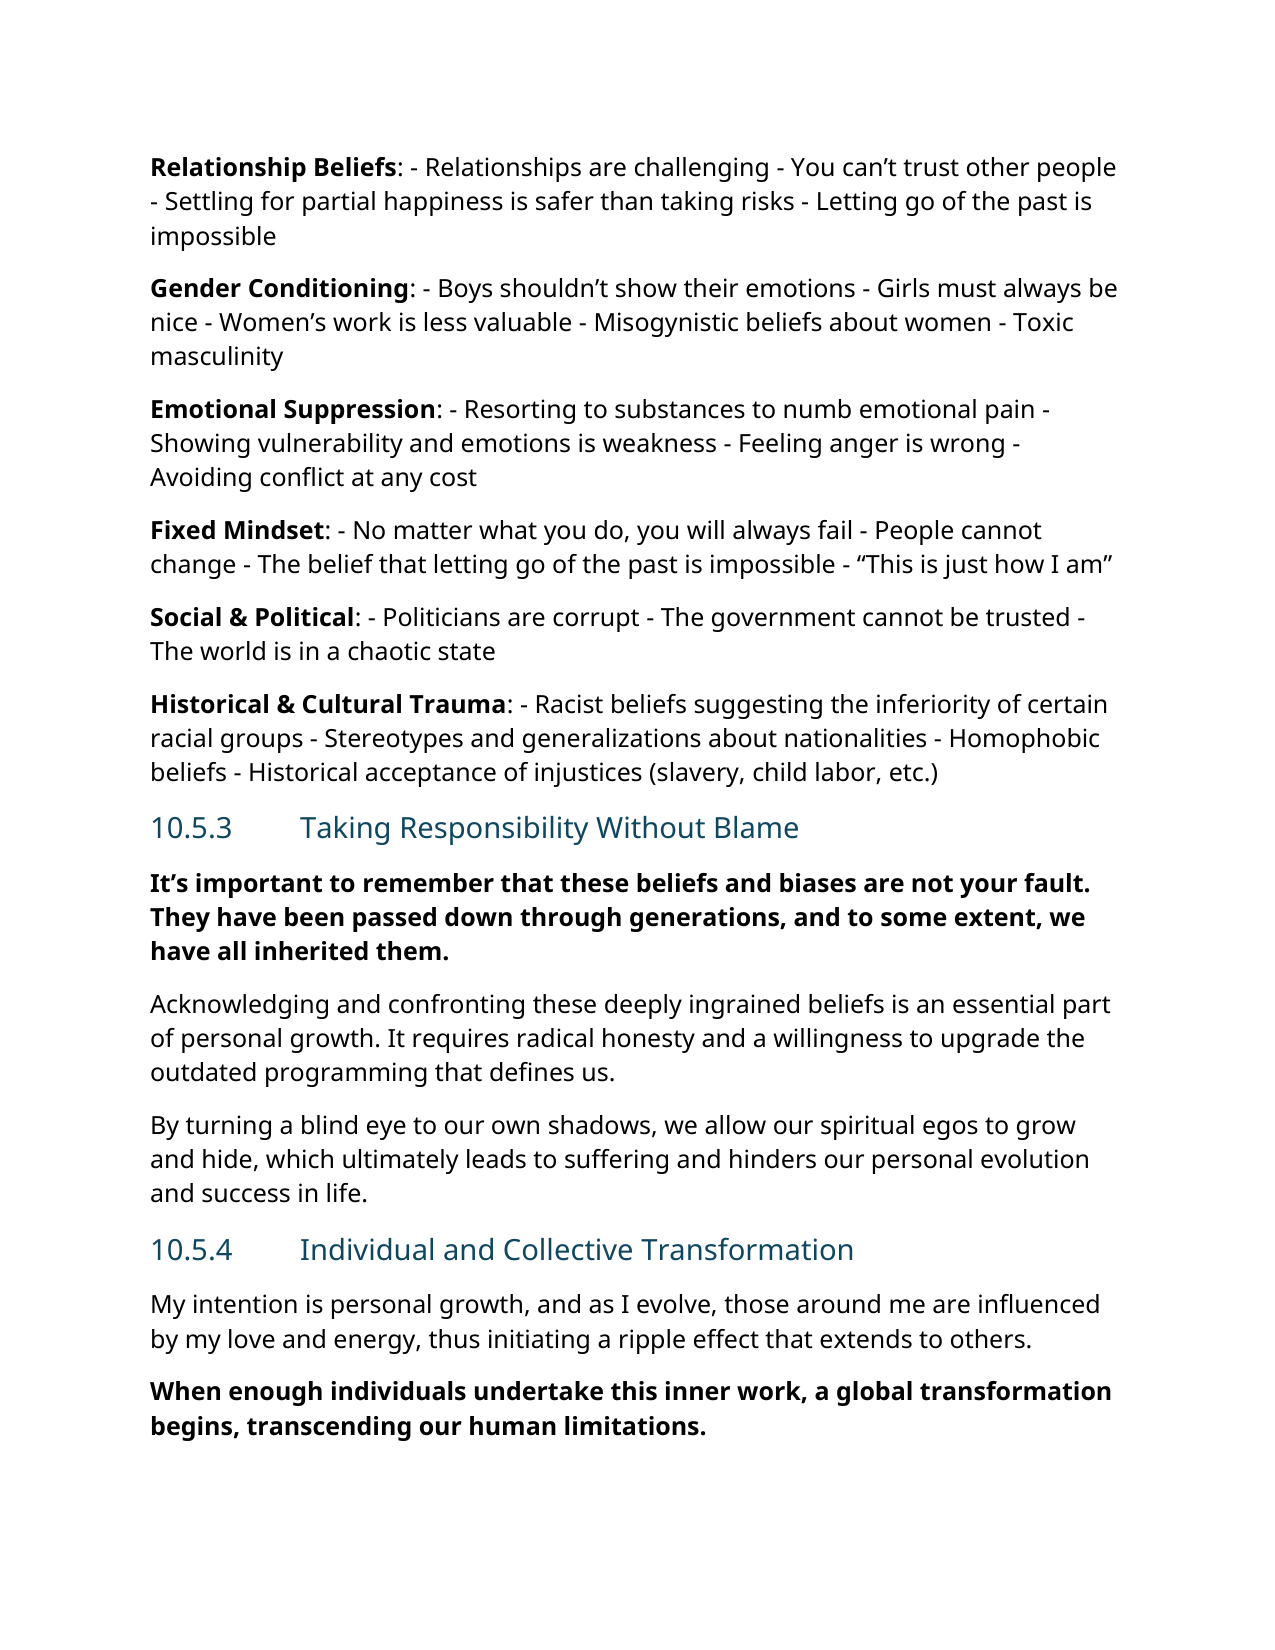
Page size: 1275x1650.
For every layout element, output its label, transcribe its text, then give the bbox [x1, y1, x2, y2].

text Gender Conditioning: - Boys shouldn’t show their emotions - Girls must always be nice - Women’s work is less valuable - Misogynistic beliefs about women - Toxic masculinity [150, 271, 1125, 373]
text My intention is personal growth, and as I evolve, those around me are influenced by my love and energy, thus initiating a ripple effect that extends to others. [150, 1287, 1125, 1355]
text Fixed Mindset: - No matter what you do, you will always fail - People cannot change - The belief that letting go of the past is impossible - “This is just how I am” [150, 513, 1125, 581]
text Relationship Beliefs: - Relationships are challenging - You can’t trust other people - Settling for partial happiness is safer than taking risks - Letting go of the past is impossible [150, 150, 1125, 252]
text By turning a blind eye to our own shadows, we allow our spiritual egos to grow and hide, which ultimately leads to suffering and hinders our personal evolution and success in life. [150, 1108, 1125, 1210]
text It’s important to remember that these beliefs and biases are not your fault. They have been passed down through generations, and to some extent, we have all inherited them. [150, 866, 1125, 968]
text Acknowledging and confronting these deeply ingrained beliefs is an essential part of personal growth. It requires radical honesty and a willingness to upgrade the outdated programming that defines us. [150, 987, 1125, 1089]
text Social & Political: - Politicians are corrupt - The government cannot be trusted - The world is in a chaotic state [150, 600, 1125, 668]
text Historical & Cultural Trauma: - Racist beliefs suggesting the inferiority of certain racial groups - Stereotypes and generalizations about nationalities - Homophobic beliefs - Historical acceptance of injustices (slavery, child labor, etc.) [150, 687, 1125, 789]
subtitle 10.5.4 Individual and Collective Transformation [150, 1229, 1125, 1268]
text When enough individuals undertake this inner work, a global transformation begins, transcending our human limitations. [150, 1374, 1125, 1442]
subtitle 10.5.3 Taking Responsibility Without Blame [150, 807, 1125, 847]
text Emotional Suppression: - Resorting to substances to numb emotional pain - Showing vulnerability and emotions is weakness - Feeling anger is wrong - Avoiding conflict at any cost [150, 392, 1125, 494]
